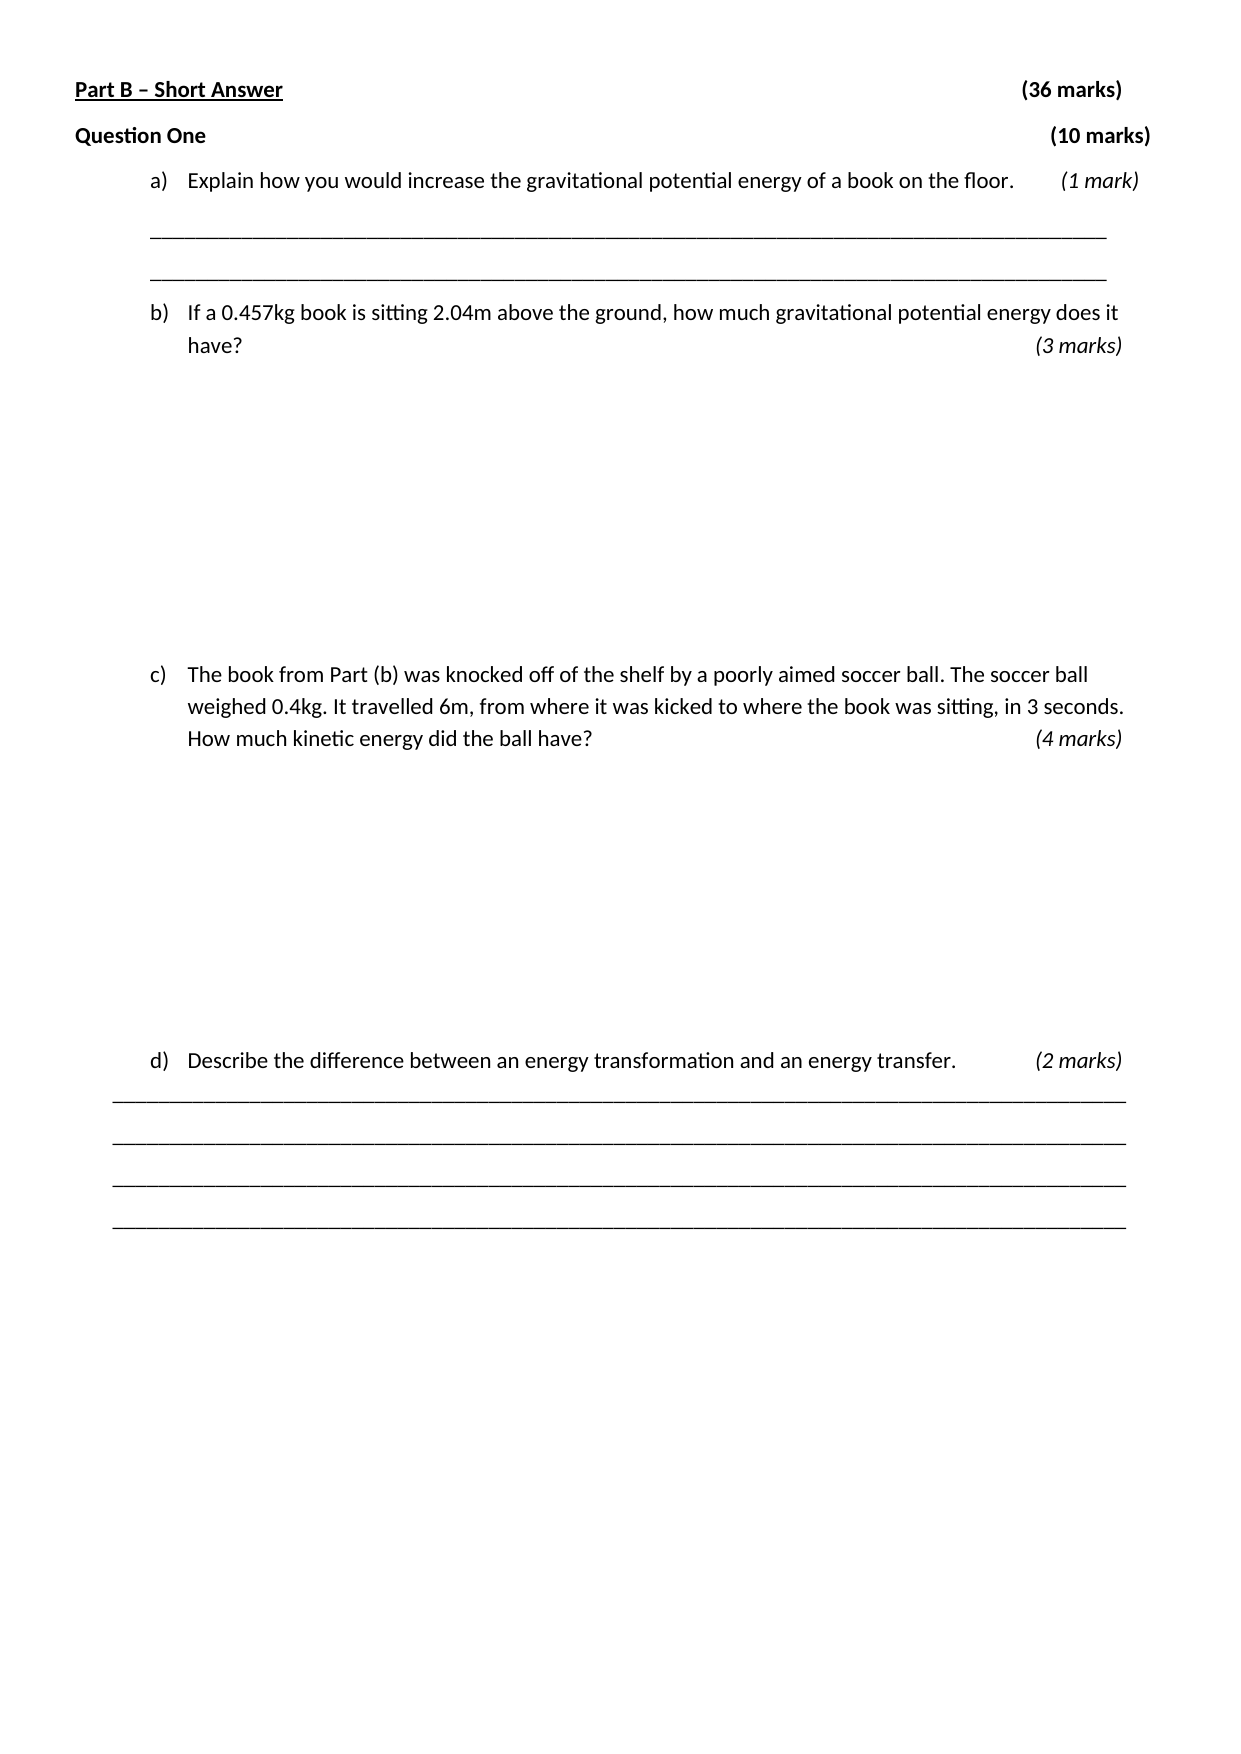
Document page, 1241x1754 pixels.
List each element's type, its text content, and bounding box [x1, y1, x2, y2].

list The book from Part (b) was knocked off of the shelf by a poorly aimed soccer ball. The soccer ball weighed 0.4kg. It travelled 6m, from where it was kicked to where the book was sitting, in 3 seconds. How much kinetic energy did the ball have? (4 marks) [150, 660, 1136, 752]
list If a 0.457kg book is sitting 2.04m above the ground, how much gravitational potential energy does it have? (3 marks) [150, 298, 1136, 359]
text Part B – Short Answer (36 marks) [75, 75, 1165, 103]
list Describe the difference between an energy transformation and an energy transfer. (2 marks) [150, 1046, 1136, 1074]
list Explain how you would increase the gravitational potential energy of a book on the floor. (1 mark) [150, 166, 1165, 194]
text Question One (10 marks) [75, 121, 1165, 149]
text ____________________________________________________________________________________ [150, 257, 1165, 284]
text ____________________________________________________________________________________ [150, 214, 1165, 243]
list ____________________________________________________________________________________________________________________________________________________________________________________________________________________________________________________________________________________________________________________________________________________________________ [112, 1078, 1136, 1232]
